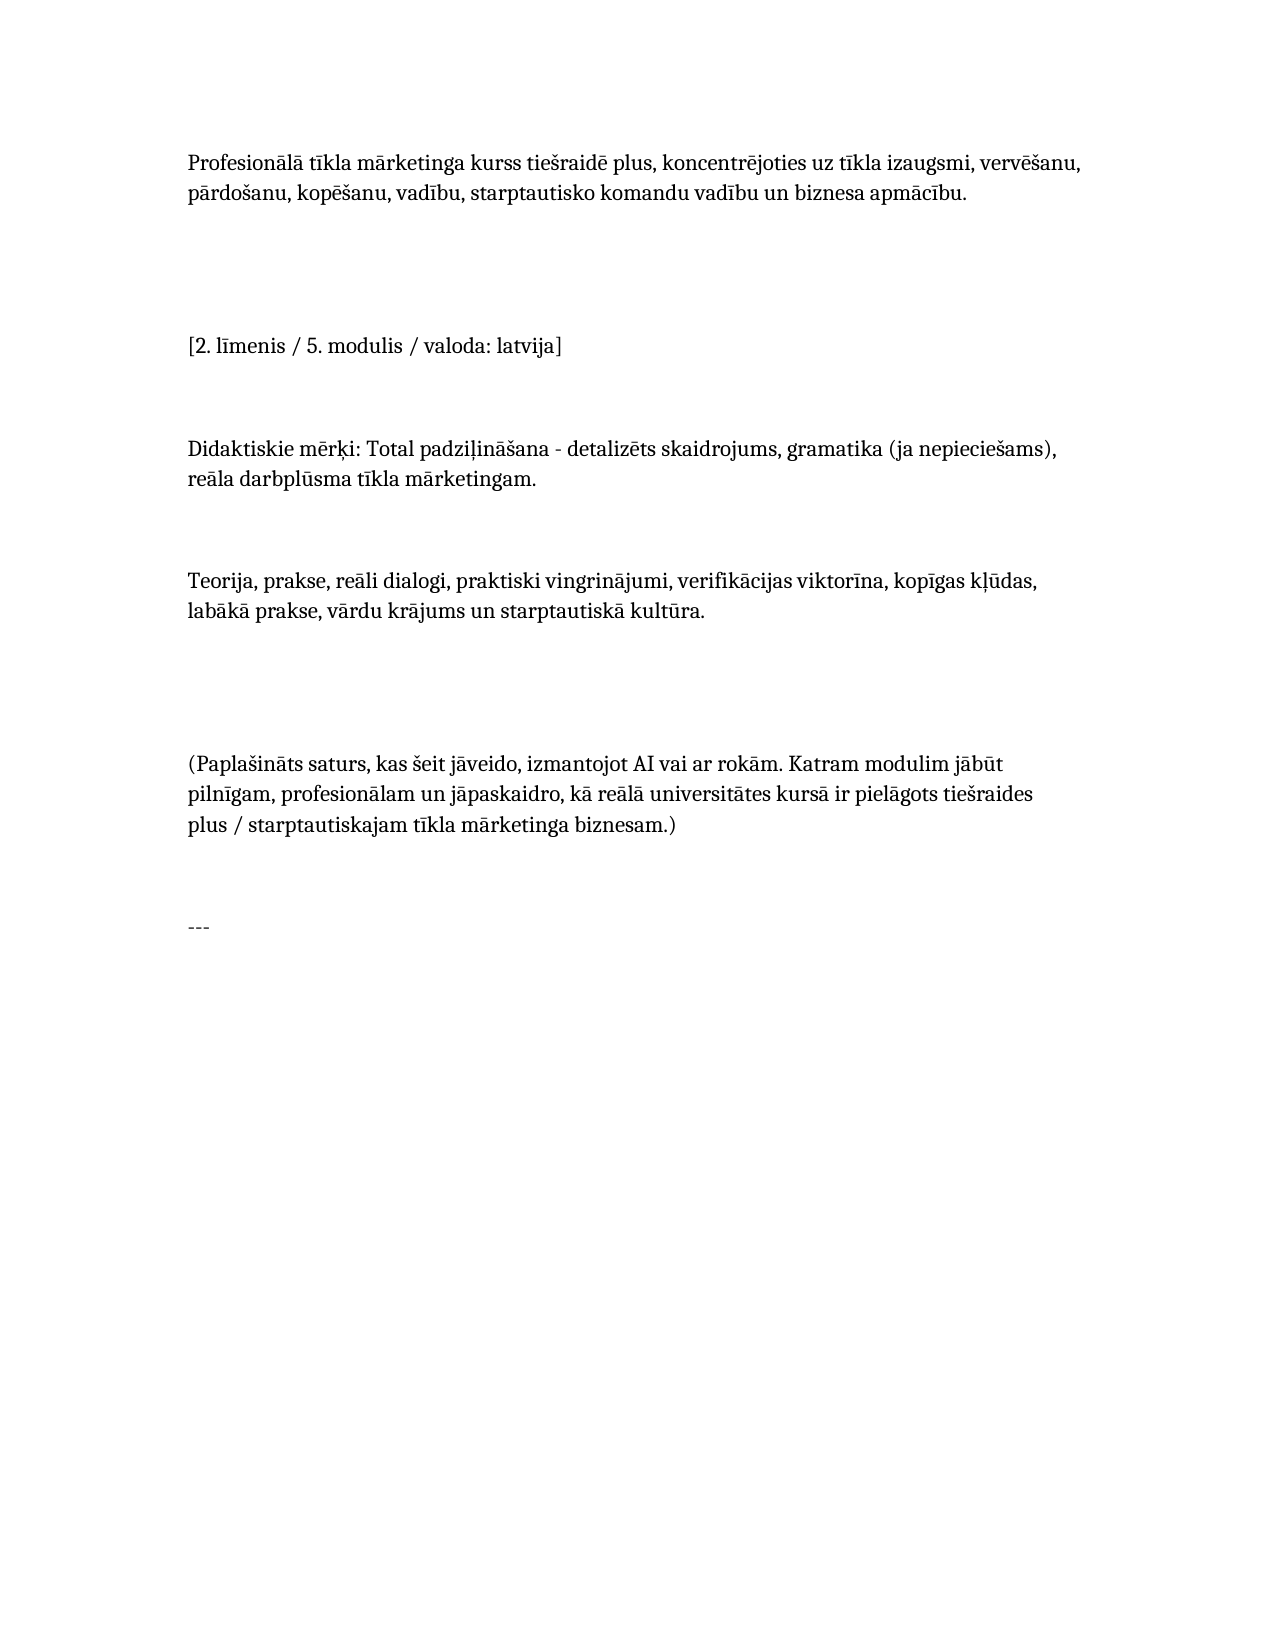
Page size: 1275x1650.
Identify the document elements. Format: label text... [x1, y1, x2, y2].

text --- [187, 913, 1087, 940]
text Teorija, prakse, reāli dialogi, praktiski vingrinājumi, verifikācijas viktorīna, kopīgas kļūdas, labākā prakse, vārdu krājums un starptautiskā kultūra. [187, 568, 1087, 624]
text [2. līmenis / 5. modulis / valoda: latvija] [187, 333, 1087, 360]
text Profesionālā tīkla mārketinga kurss tiešraidē plus, koncentrējoties uz tīkla izaugsmi, vervēšanu, pārdošanu, kopēšanu, vadību, starptautisko komandu vadību un biznesa apmācību. [187, 150, 1087, 207]
text (Paplašināts saturs, kas šeit jāveido, izmantojot AI vai ar rokām. Katram modulim jābūt pilnīgam, profesionālam un jāpaskaidro, kā reālā universitātes kursā ir pielāgots tiešraides plus / starptautiskajam tīkla mārketinga biznesam.) [187, 751, 1087, 838]
text Didaktiskie mērķi: Total padziļināšana - detalizēts skaidrojums, gramatika (ja nepieciešams), reāla darbplūsma tīkla mārketingam. [187, 435, 1087, 492]
